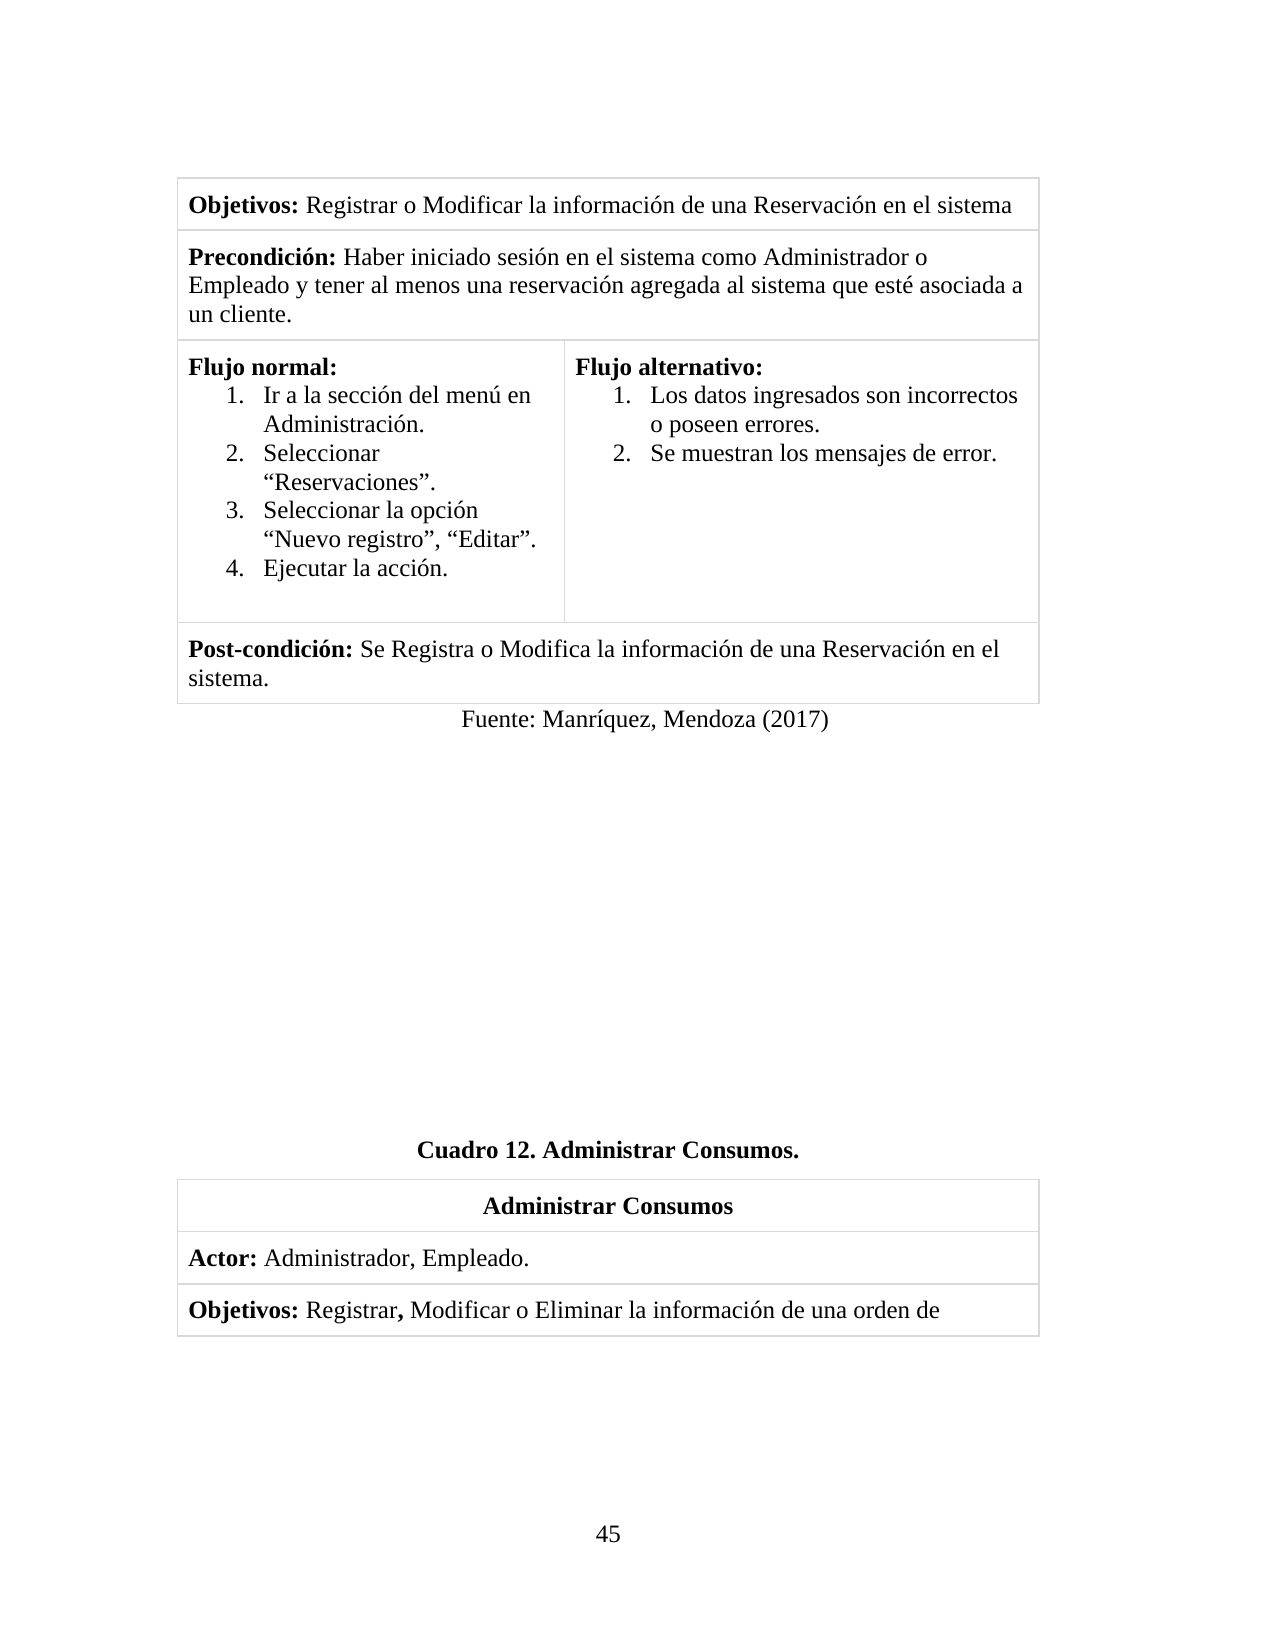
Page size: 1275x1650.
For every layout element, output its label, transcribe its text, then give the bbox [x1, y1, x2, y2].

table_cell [178, 1285, 1038, 1335]
table_header Administrar Consumos [178, 1180, 1038, 1231]
table_cell Post-condición: Se Registra o Modifica la información de una Reservación en el sistema. [178, 623, 1038, 703]
table_cell Flujo normal: Ir a la sección del menú en Administración. Seleccionar “Reservaciones”. Seleccionar la opción “Nuevo registro”, “Editar”. Ejecutar la acción. [178, 341, 564, 622]
table_cell Flujo alternativo: Los datos ingresados son incorrectos o poseen errores. Se muestran los mensajes de error. [565, 341, 1038, 622]
text Cuadro 12. Administrar Consumos. [177, 1135, 1039, 1164]
table_cell Actor: Administrador, Empleado. [178, 1232, 1038, 1283]
table_cell Objetivos: Registrar o Modificar la información de una Reservación en el sistema [178, 179, 1038, 229]
text Fuente: Manríquez, Mendoza (2017) [177, 704, 1039, 733]
table_cell Precondición: Haber iniciado sesión en el sistema como Administrador o Empleado y tener al menos una reservación agregada al sistema que esté asociada a un cliente. [178, 231, 1038, 339]
